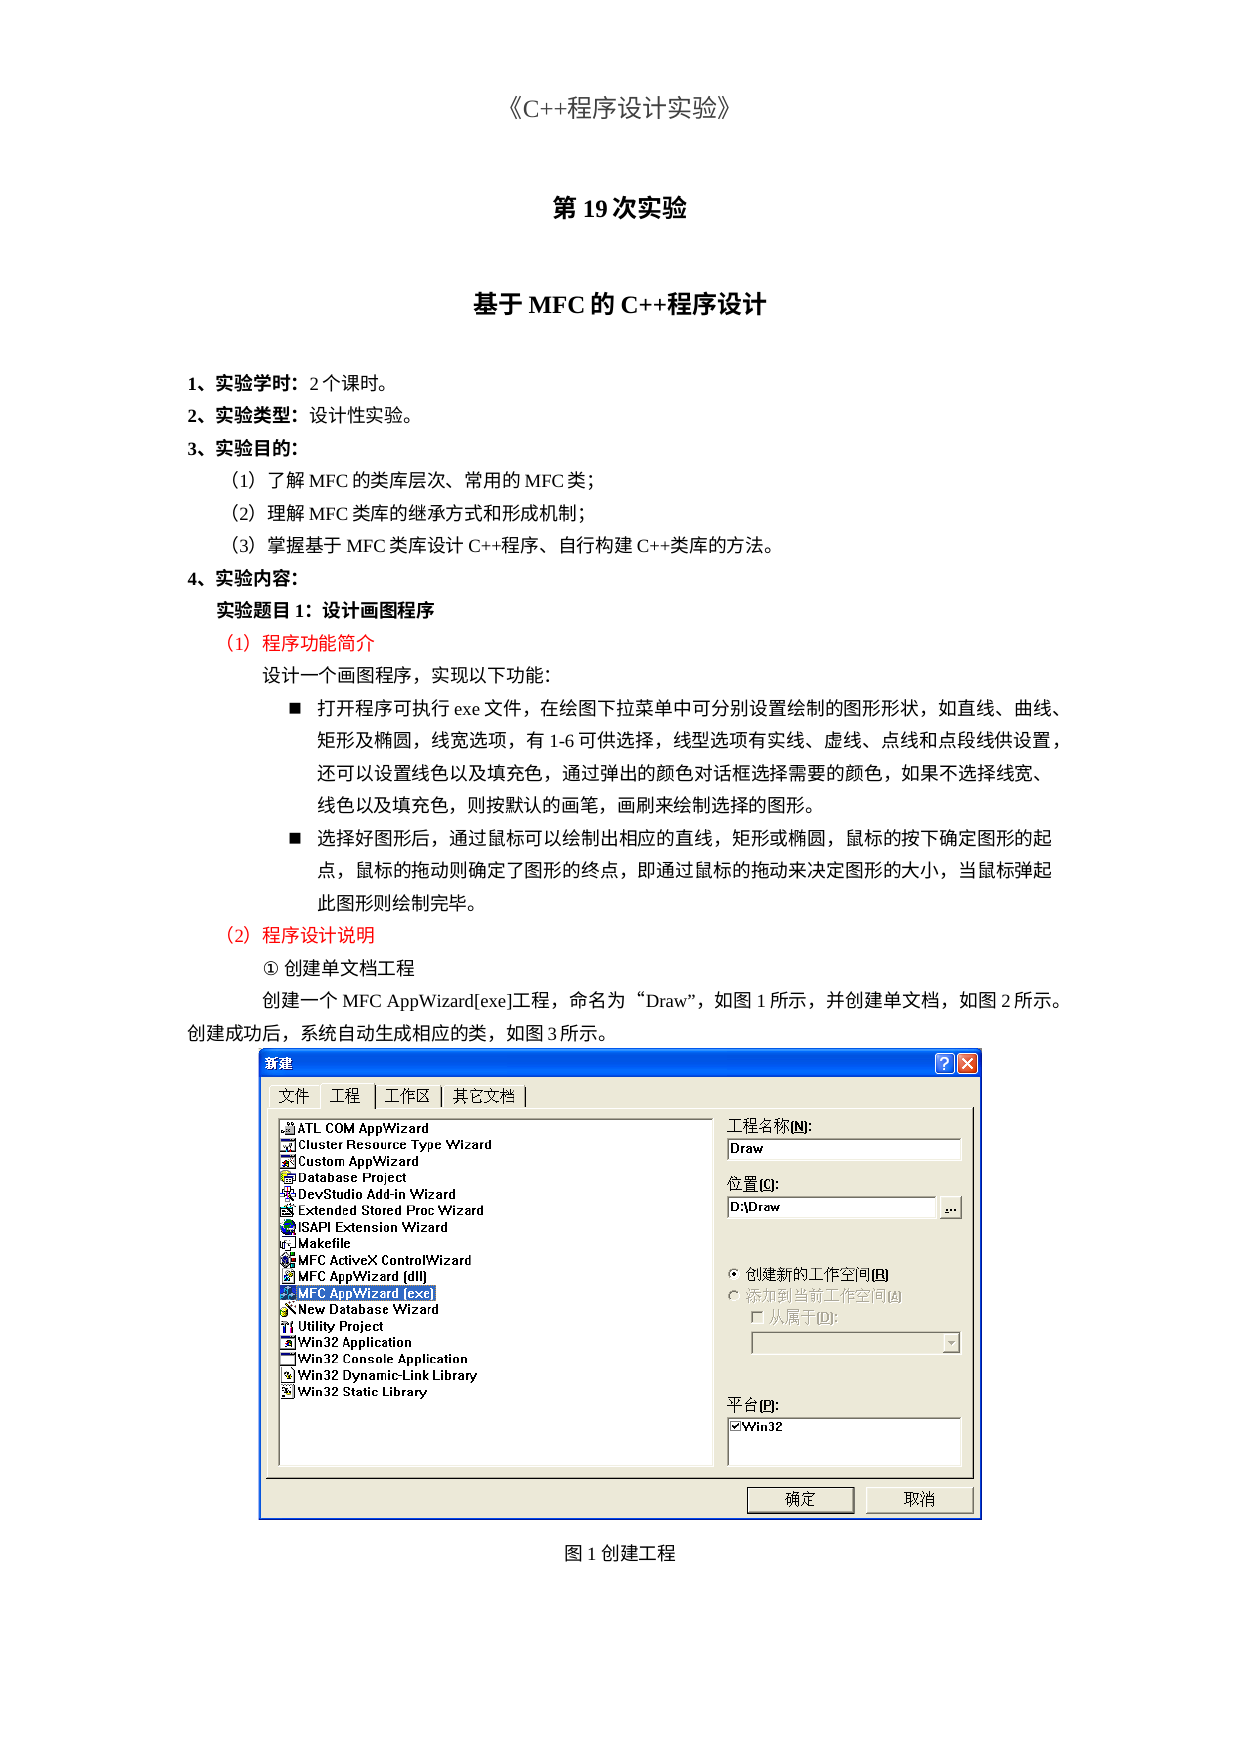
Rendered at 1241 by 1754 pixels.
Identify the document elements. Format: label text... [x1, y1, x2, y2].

text 2、实验类型：设计性实验。 [187, 398, 1053, 431]
text 图1 创建工程 [187, 1536, 1053, 1568]
subtitle 第19次实验 [187, 174, 1053, 239]
text 创建一个MFC AppWizard[exe]工程，命名为“Draw”，如图1所示，并创建单文档，如图2所示。创建成功后，系统自动生成相应的类，如图3所示。 [187, 983, 1053, 1048]
text 设计一个画图程序，实现以下功能： [187, 658, 1053, 691]
text ① 创建单文档工程 [187, 951, 1053, 983]
list 选择好图形后，通过鼠标可以绘制出相应的直线，矩形或椭圆，鼠标的按下确定图形的起点，鼠标的拖动则确定了图形的终点，即通过鼠标的拖动来决定图形的大小，当鼠标弹起，此图形则绘制完毕。 [288, 821, 1053, 918]
text （3）掌握基于MFC类库设计C++程序、自行构建C++类库的方法。 [220, 528, 1053, 561]
text （1）了解MFC的类库层次、常用的MFC类； [220, 463, 1053, 496]
text 1、实验学时：2个课时。 [187, 366, 1053, 398]
text （1）程序功能简介 [187, 626, 1053, 658]
text （2）程序设计说明 [187, 918, 1053, 951]
list 打开程序可执行exe文件，在绘图下拉菜单中可分别设置绘制的图形形状，如直线、曲线、矩形及椭圆，线宽选项，有1-6可供选择，线型选项有实线、虚线、点线和点段线供设置，还可以设置线色以及填充色，通过弹出的颜色对话框选择需要的颜色，如果不选择线宽、线色以及填充色，则按默认的画笔，画刷来绘制选择的图形。 [288, 691, 1053, 821]
subtitle 基于MFC的C++程序设计 [187, 270, 1053, 335]
text 实验题目1：设计画图程序 [187, 593, 1053, 626]
text 3、实验目的： [187, 431, 1053, 463]
text （2）理解MFC类库的继承方式和形成机制； [220, 496, 1053, 528]
picture [258, 1048, 982, 1520]
text 4、实验内容： [187, 561, 1053, 593]
